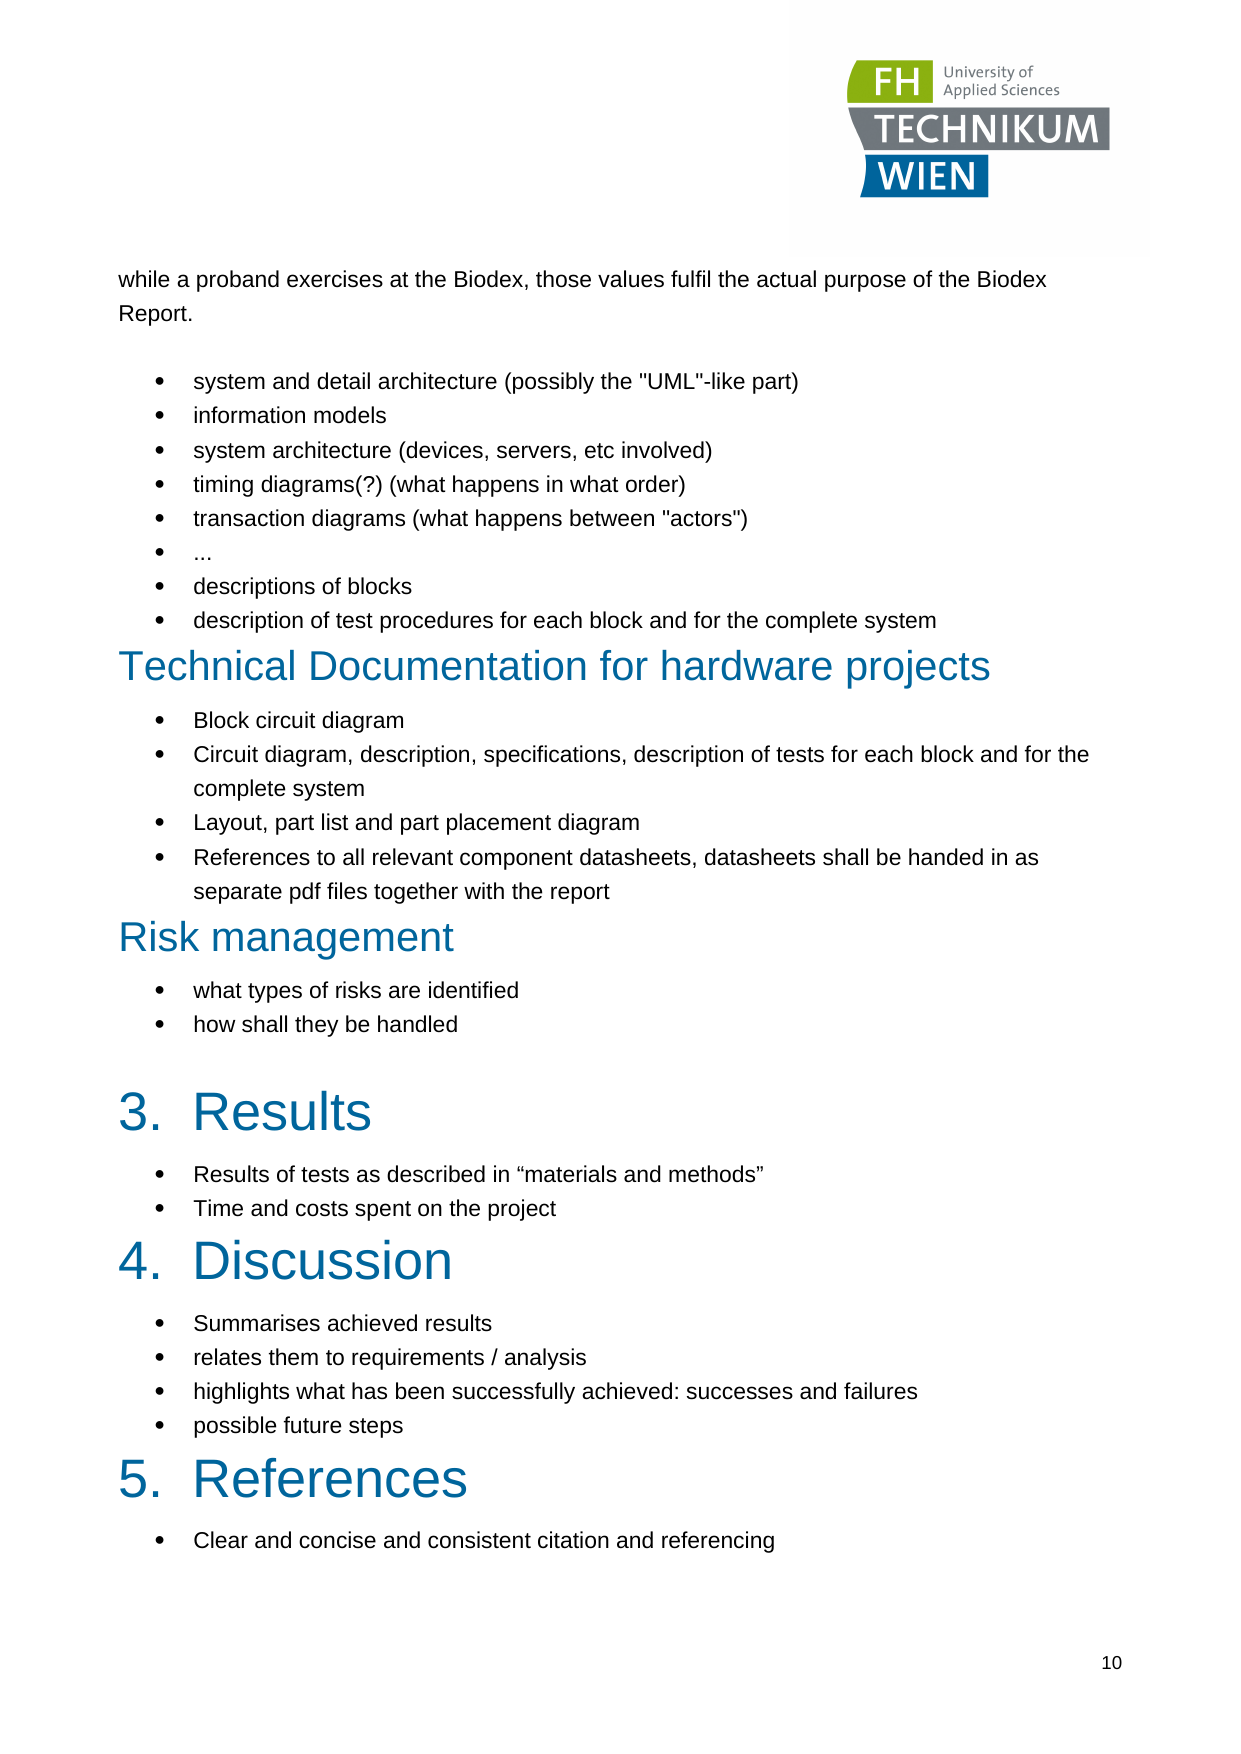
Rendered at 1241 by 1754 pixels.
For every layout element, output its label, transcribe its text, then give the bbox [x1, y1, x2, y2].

list descriptions of blocks [156, 573, 1122, 600]
list transaction diagrams (what happens between "actors") [156, 505, 1122, 531]
list what types of risks are identified [156, 977, 1122, 1003]
subtitle 4. Discussion [118, 1229, 1122, 1291]
list possible future steps [156, 1412, 1122, 1439]
list Time and costs spent on the project [156, 1195, 1122, 1221]
list Clear and concise and consistent citation and referencing [156, 1527, 1122, 1554]
list Results of tests as described in “materials and methods” [156, 1161, 1122, 1187]
list how shall they be handled [156, 1011, 1122, 1038]
subtitle 3. Results [118, 1079, 1122, 1142]
subtitle Technical Documentation for hardware projects [118, 642, 1122, 689]
list timing diagrams(?) (what happens in what order) [156, 471, 1122, 497]
list description of test procedures for each block and for the complete system [156, 607, 1122, 634]
list Layout, part list and part placement diagram [156, 809, 1122, 836]
subtitle 5. References [118, 1446, 1122, 1509]
list system and detail architecture (possibly the "UML"-like part) [156, 368, 1122, 395]
subtitle Risk management [118, 912, 1122, 960]
list References to all relevant component datasheets, datasheets shall be handed in as separate pdf files together with the report [156, 843, 1122, 904]
list system architecture (devices, servers, etc involved) [156, 437, 1122, 463]
list information models [156, 402, 1122, 429]
picture [787, 0, 1150, 256]
list ... [156, 539, 1122, 566]
list relates them to requirements / analysis [156, 1344, 1122, 1370]
list Summarises achieved results [156, 1310, 1122, 1336]
list highlights what has been successfully achieved: successes and failures [156, 1378, 1122, 1404]
list Block circuit diagram [156, 707, 1122, 733]
list Circuit diagram, description, specifications, description of tests for each block and for the complete system [156, 741, 1122, 802]
